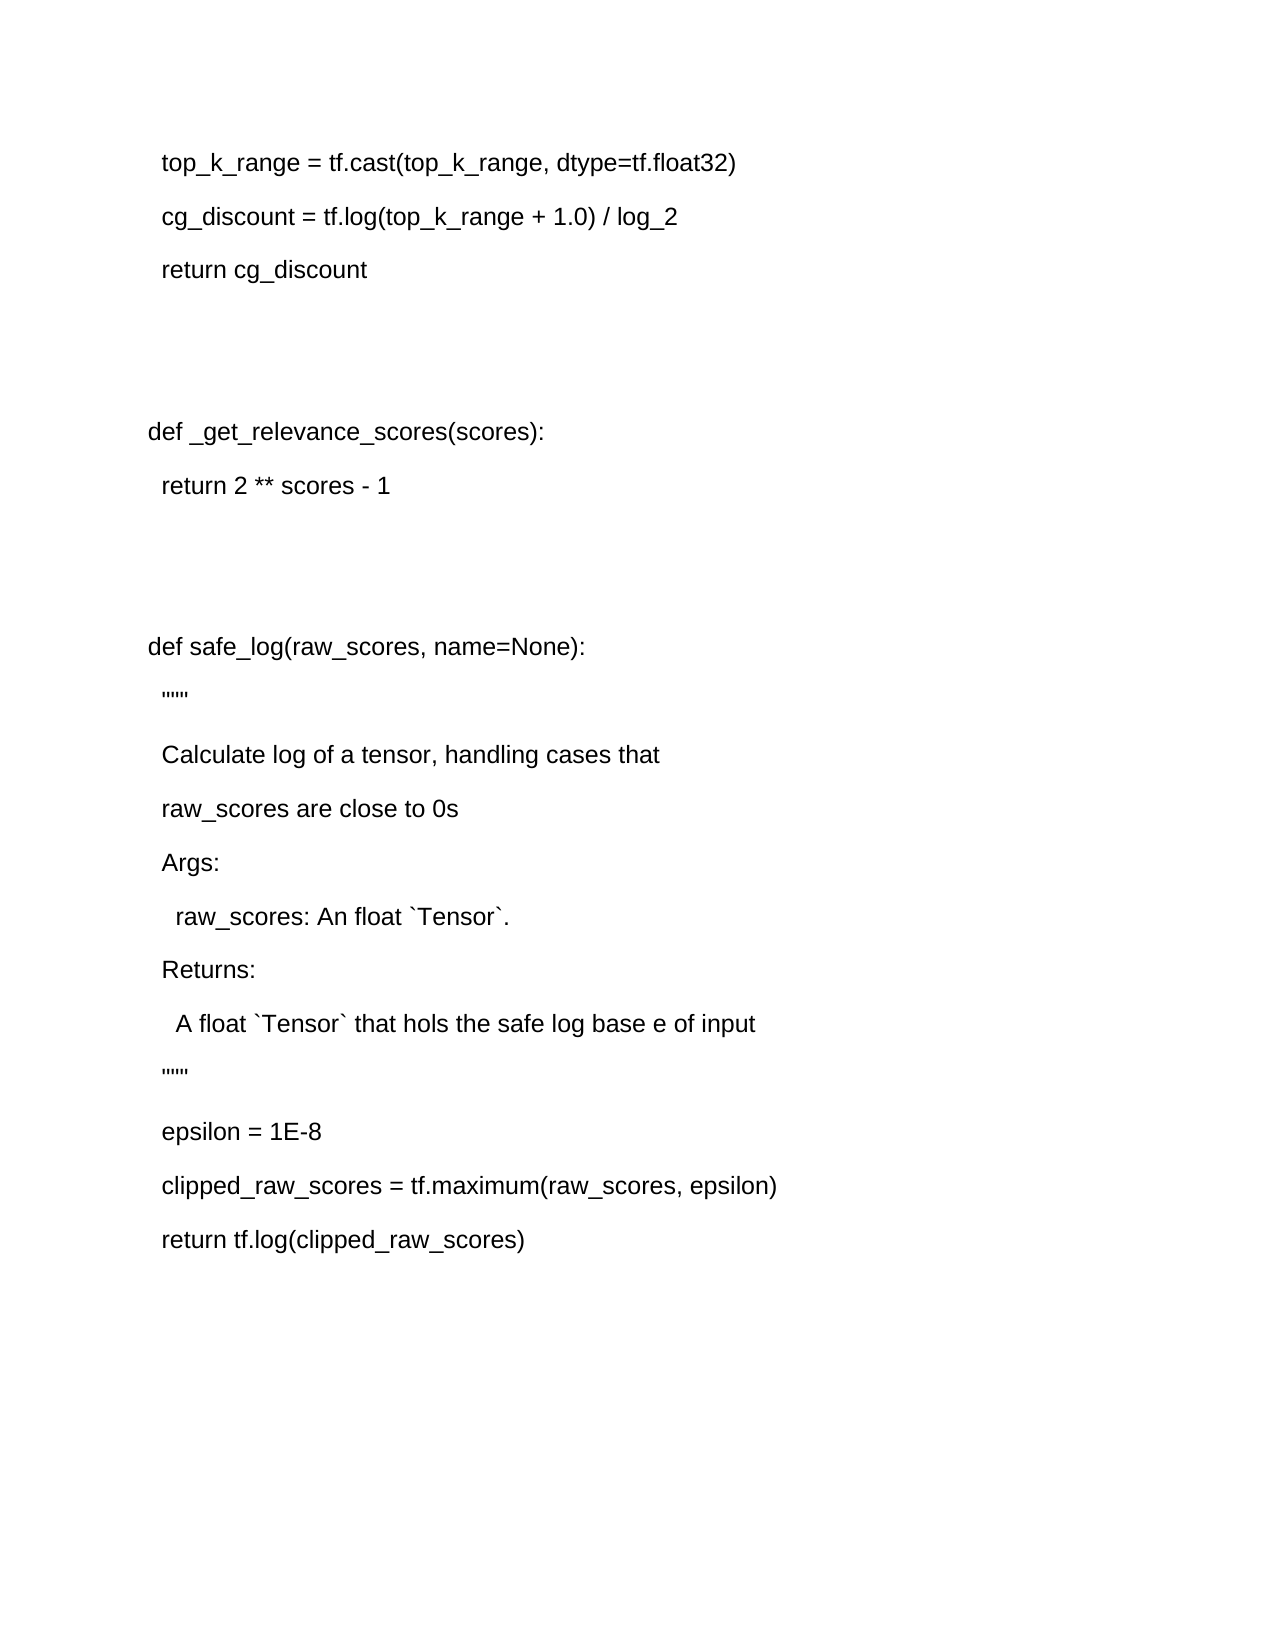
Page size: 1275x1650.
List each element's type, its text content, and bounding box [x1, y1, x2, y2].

text A float `Tensor` that hols the safe log base e of input [148, 1009, 1127, 1038]
text def _get_relevance_scores(scores): [148, 417, 1127, 446]
text def safe_log(raw_scores, name=None): [148, 632, 1127, 661]
text clipped_raw_scores = tf.maximum(raw_scores, epsilon) [148, 1171, 1127, 1199]
text cg_discount = tf.log(top_k_range + 1.0) / log_2 [148, 201, 1127, 230]
text Calculate log of a tensor, handling cases that [148, 740, 1127, 769]
text return cg_discount [148, 255, 1127, 284]
text return tf.log(clipped_raw_scores) [148, 1225, 1127, 1253]
text Returns: [148, 955, 1127, 984]
text raw_scores are close to 0s [148, 794, 1127, 823]
text raw_scores: An float `Tensor`. [148, 902, 1127, 930]
text """ [148, 686, 1127, 715]
text return 2 ** scores - 1 [148, 471, 1127, 499]
text epsilon = 1E-8 [148, 1117, 1127, 1146]
text Args: [148, 848, 1127, 876]
text """ [148, 1063, 1127, 1092]
text top_k_range = tf.cast(top_k_range, dtype=tf.float32) [148, 148, 1127, 176]
